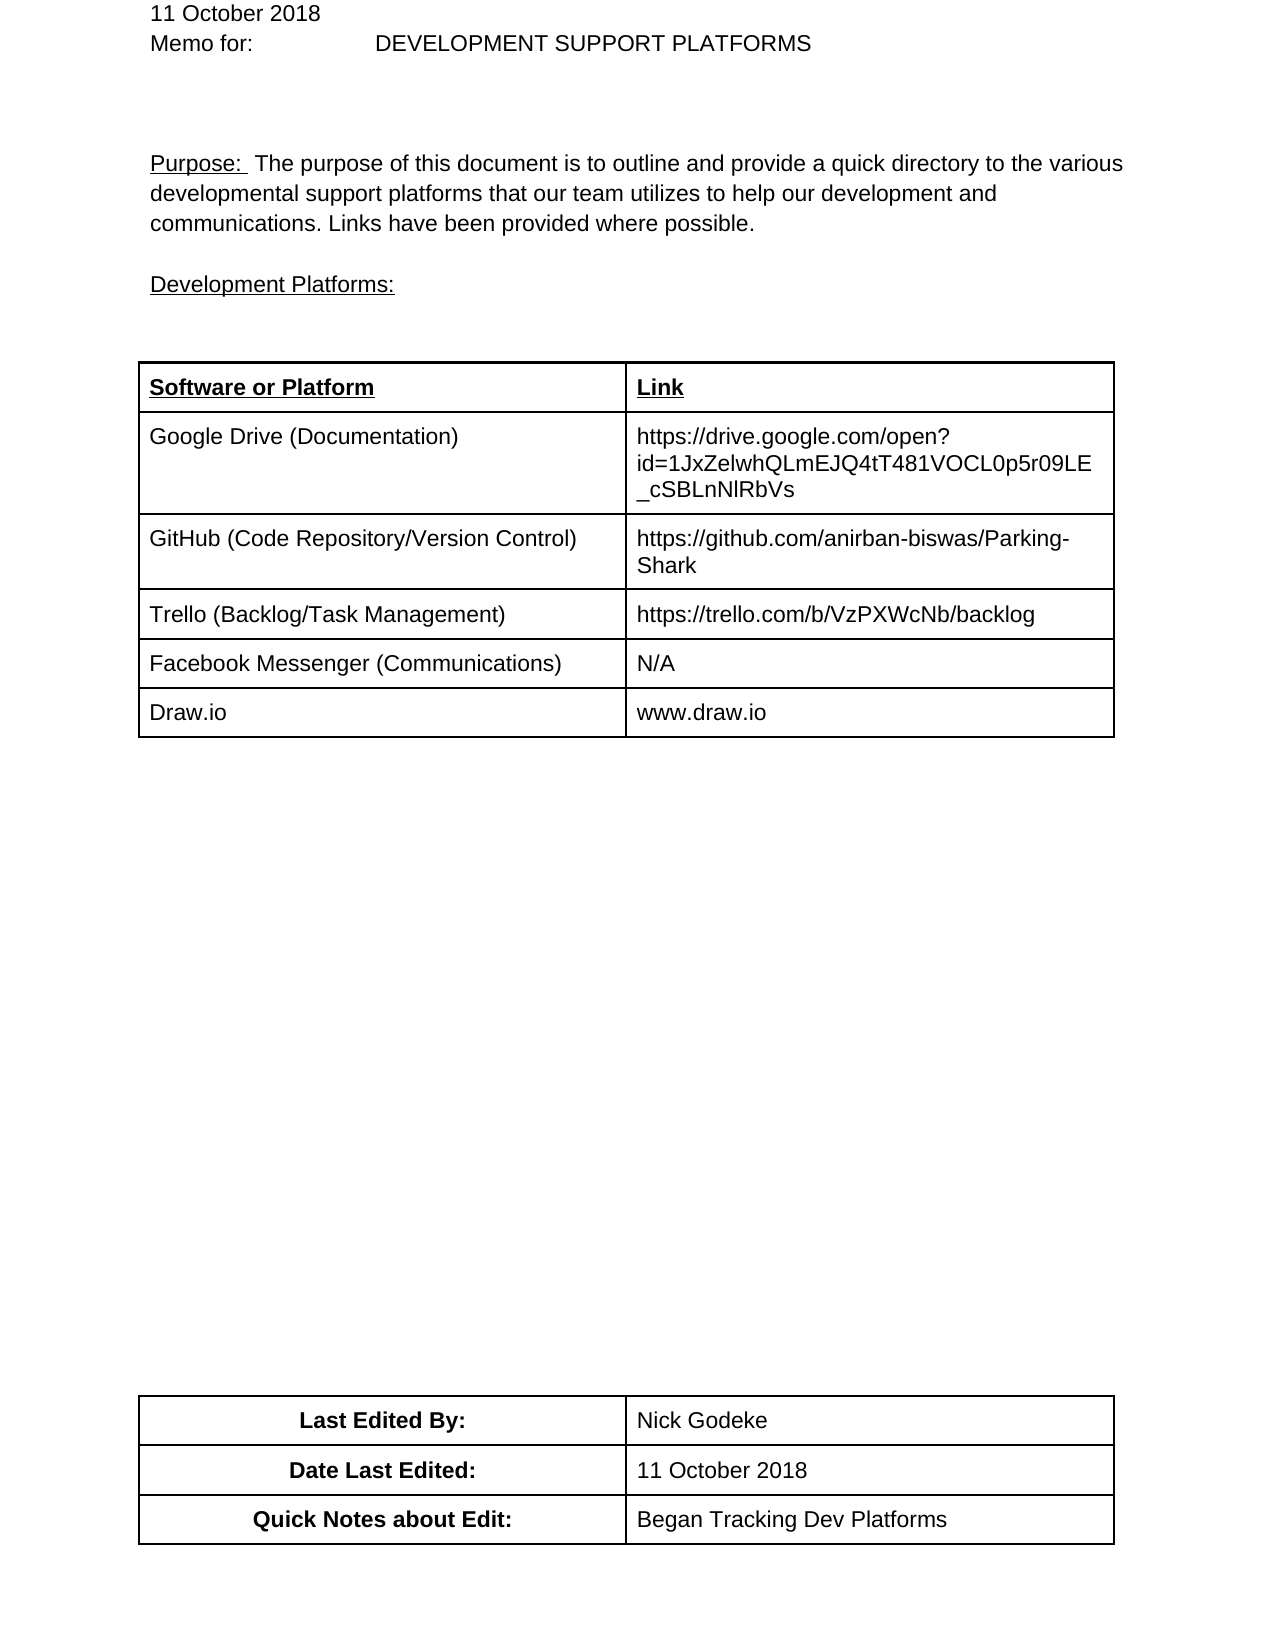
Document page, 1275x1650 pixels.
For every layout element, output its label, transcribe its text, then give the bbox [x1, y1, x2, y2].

table_cell https://drive.google.com/open?id=1JxZelwhQLmEJQ4tT481VOCL0p5r09LE_cSBLnNlRbVs [627, 413, 1113, 513]
table_cell N/A [627, 640, 1113, 687]
table_cell Trello (Backlog/Task Management) [140, 590, 625, 638]
table_cell Google Drive (Documentation) [140, 413, 625, 513]
table_cell www.draw.io [627, 689, 1113, 736]
text Purpose: The purpose of this document is to outline and provide a quick directory to the various developmental support platforms that our team utilizes to help our development and communications. Links have been provided where possible. [150, 150, 1125, 237]
table_cell GitHub (Code Repository/Version Control) [140, 515, 625, 588]
table_header Software or Platform [140, 364, 625, 411]
table_cell https://github.com/anirban-biswas/Parking-Shark [627, 515, 1113, 588]
text Development Platforms: [150, 271, 1125, 297]
table_cell https://trello.com/b/VzPXWcNb/backlog [627, 590, 1113, 638]
table_cell Facebook Messenger (Communications) [140, 640, 625, 687]
table_header Link [627, 364, 1113, 411]
table_cell Draw.io [140, 689, 625, 736]
